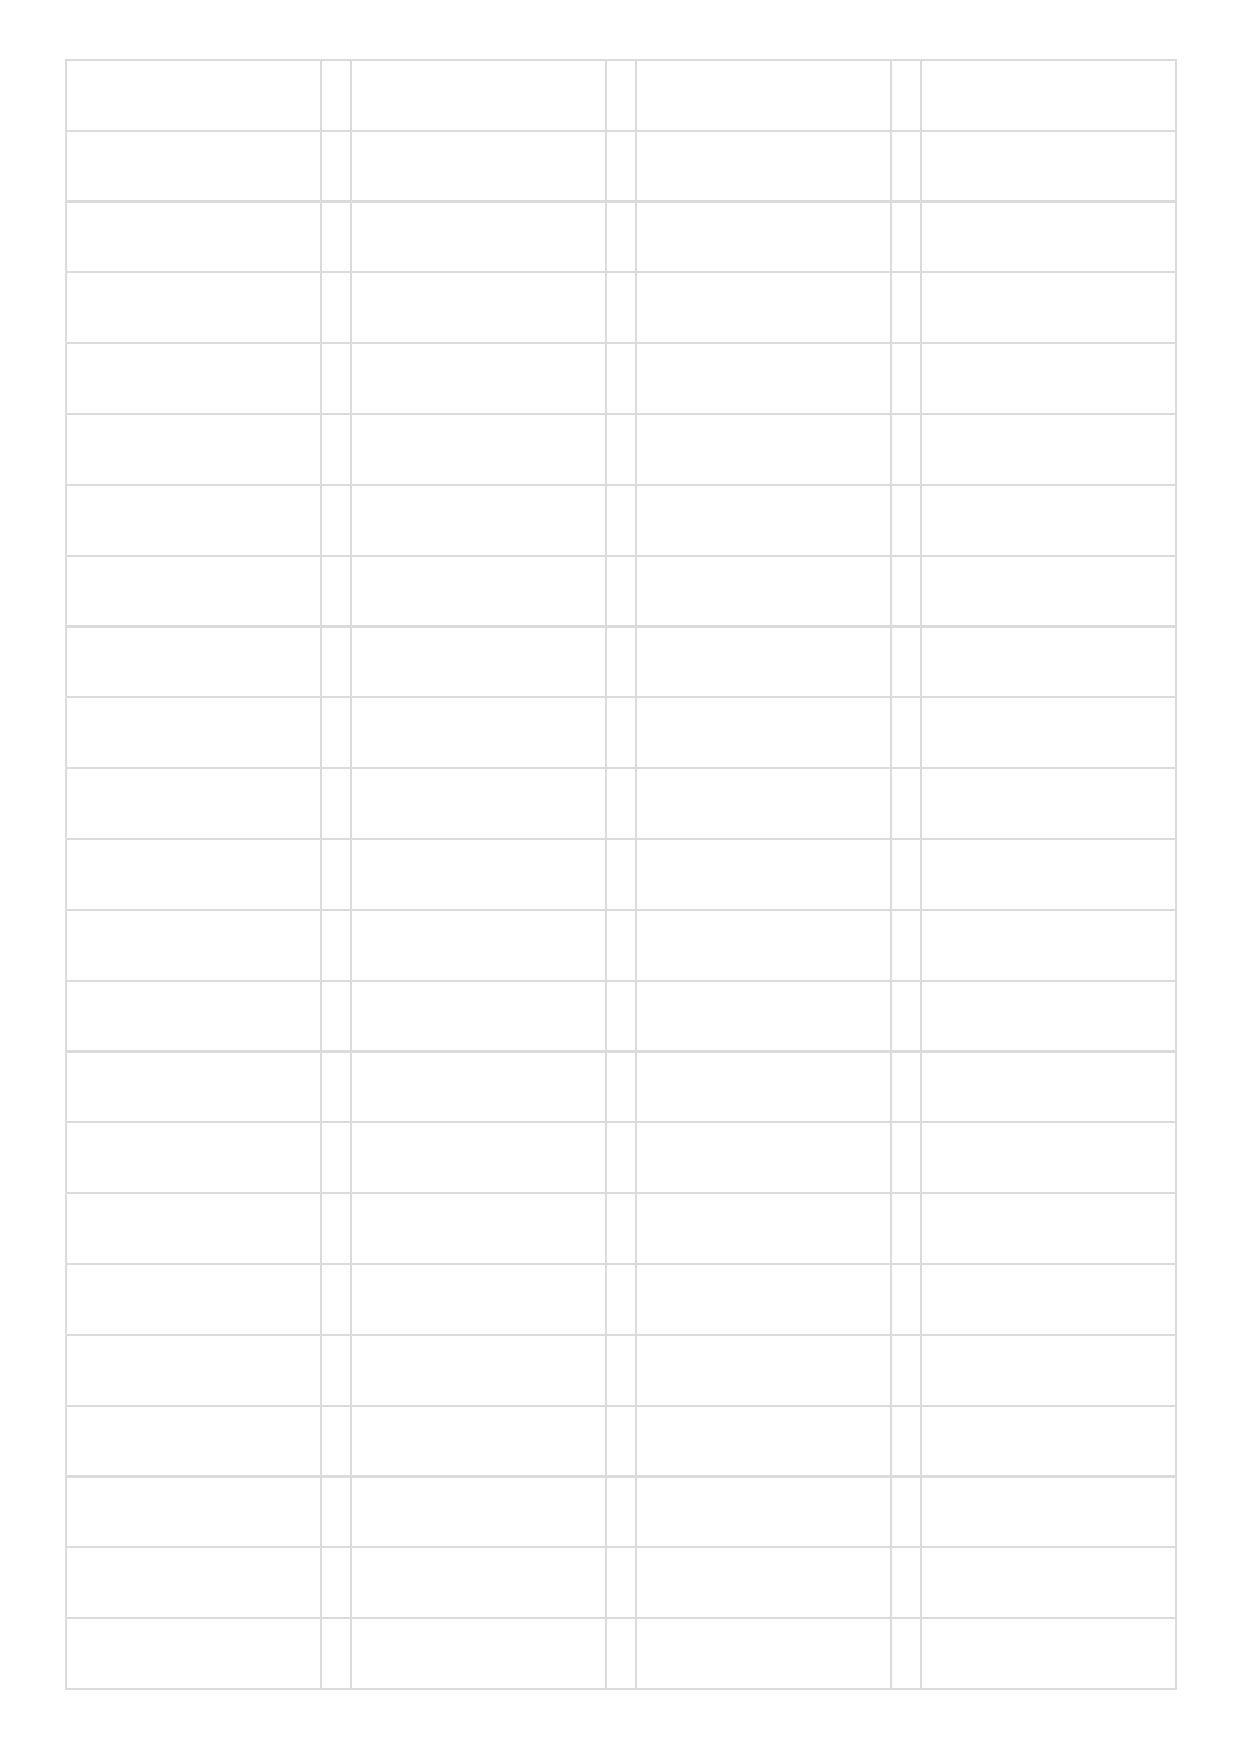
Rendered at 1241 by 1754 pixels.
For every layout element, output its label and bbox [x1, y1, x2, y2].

table_cell [607, 1194, 635, 1263]
table_cell [67, 486, 320, 554]
table_cell [637, 1123, 890, 1192]
table_cell [922, 273, 1175, 342]
table_cell [637, 698, 890, 767]
table_cell [607, 1478, 635, 1546]
table_cell [637, 769, 890, 838]
table_cell [322, 1407, 350, 1475]
table_cell [67, 698, 320, 767]
table_cell [322, 486, 350, 554]
table_cell [637, 344, 890, 413]
table_cell [67, 344, 320, 413]
table_cell [607, 1407, 635, 1475]
table_cell [607, 628, 635, 696]
table_cell [607, 486, 635, 554]
table_cell [607, 1265, 635, 1334]
table_cell [922, 1265, 1175, 1334]
table_cell [322, 415, 350, 484]
table_cell [352, 1265, 605, 1334]
table_header [637, 61, 890, 129]
table_cell [352, 628, 605, 696]
table_cell [892, 1053, 920, 1121]
table_cell [607, 132, 635, 200]
table_cell [67, 1123, 320, 1192]
table_cell [352, 203, 605, 271]
table_cell [892, 1265, 920, 1334]
table_cell [352, 1478, 605, 1546]
table_cell [352, 1336, 605, 1404]
table_cell [892, 1619, 920, 1688]
table_cell [607, 1053, 635, 1121]
table_cell [892, 132, 920, 200]
table_cell [322, 1123, 350, 1192]
table_cell [352, 486, 605, 554]
table_cell [607, 273, 635, 342]
table_cell [892, 486, 920, 554]
table_cell [322, 132, 350, 200]
table_cell [352, 557, 605, 625]
table_cell [607, 698, 635, 767]
table_cell [922, 982, 1175, 1050]
table_cell [67, 982, 320, 1050]
table_cell [892, 1407, 920, 1475]
table_cell [322, 273, 350, 342]
table_cell [637, 203, 890, 271]
table_cell [637, 415, 890, 484]
table_cell [322, 698, 350, 767]
table_cell [892, 1548, 920, 1617]
table_cell [67, 557, 320, 625]
table_cell [892, 1194, 920, 1263]
table_cell [352, 273, 605, 342]
table_cell [352, 840, 605, 909]
table_cell [607, 344, 635, 413]
table_cell [352, 769, 605, 838]
table_header [922, 61, 1175, 129]
table_cell [922, 840, 1175, 909]
table_cell [67, 203, 320, 271]
table_cell [892, 769, 920, 838]
table_cell [322, 982, 350, 1050]
table_header [607, 61, 635, 129]
table_cell [922, 628, 1175, 696]
table_cell [67, 1548, 320, 1617]
table_cell [892, 840, 920, 909]
table_cell [637, 1619, 890, 1688]
table_cell [607, 415, 635, 484]
table_cell [67, 1407, 320, 1475]
table_cell [922, 415, 1175, 484]
table_cell [67, 415, 320, 484]
table_cell [352, 1407, 605, 1475]
table_cell [892, 415, 920, 484]
table_cell [322, 344, 350, 413]
table_cell [67, 1194, 320, 1263]
table_cell [922, 557, 1175, 625]
table_cell [892, 1478, 920, 1546]
table_cell [637, 557, 890, 625]
table_cell [322, 911, 350, 979]
table_cell [922, 698, 1175, 767]
table_cell [922, 1194, 1175, 1263]
table_cell [352, 415, 605, 484]
table_cell [67, 1619, 320, 1688]
table_cell [322, 203, 350, 271]
table_cell [67, 1053, 320, 1121]
table_cell [922, 911, 1175, 979]
table_cell [67, 911, 320, 979]
table_cell [922, 1619, 1175, 1688]
table_cell [922, 1123, 1175, 1192]
table_cell [322, 1194, 350, 1263]
table_cell [67, 840, 320, 909]
table_cell [892, 557, 920, 625]
table_cell [352, 911, 605, 979]
table_cell [892, 1336, 920, 1404]
table_cell [322, 628, 350, 696]
table_cell [322, 840, 350, 909]
table_cell [922, 203, 1175, 271]
table_cell [607, 557, 635, 625]
table_cell [607, 203, 635, 271]
table_cell [922, 132, 1175, 200]
table_cell [922, 769, 1175, 838]
table_cell [607, 1336, 635, 1404]
table_cell [607, 1548, 635, 1617]
table_header [892, 61, 920, 129]
table_cell [322, 1478, 350, 1546]
table_cell [637, 1548, 890, 1617]
table_header [67, 61, 320, 129]
table_cell [892, 344, 920, 413]
table_cell [67, 273, 320, 342]
table_cell [922, 486, 1175, 554]
table_cell [607, 911, 635, 979]
table_cell [352, 698, 605, 767]
table_cell [637, 132, 890, 200]
table_cell [922, 1336, 1175, 1404]
table_cell [67, 1336, 320, 1404]
table_cell [352, 982, 605, 1050]
table_cell [637, 1336, 890, 1404]
table_cell [637, 1407, 890, 1475]
table_cell [637, 1478, 890, 1546]
table_cell [352, 1548, 605, 1617]
table_cell [607, 1123, 635, 1192]
table_cell [637, 1053, 890, 1121]
table_cell [607, 1619, 635, 1688]
table_cell [922, 1407, 1175, 1475]
table_cell [637, 840, 890, 909]
table_cell [637, 1194, 890, 1263]
table_cell [352, 1053, 605, 1121]
table_cell [67, 1265, 320, 1334]
table_cell [892, 911, 920, 979]
table_cell [322, 1265, 350, 1334]
table_cell [637, 1265, 890, 1334]
table_cell [322, 1619, 350, 1688]
table_cell [352, 1123, 605, 1192]
table_cell [67, 132, 320, 200]
table_cell [637, 911, 890, 979]
table_cell [922, 1053, 1175, 1121]
table_cell [322, 1336, 350, 1404]
table_cell [922, 1548, 1175, 1617]
table_cell [637, 486, 890, 554]
table_cell [352, 132, 605, 200]
table_cell [322, 1548, 350, 1617]
table_cell [637, 273, 890, 342]
table_cell [67, 628, 320, 696]
table_header [352, 61, 605, 129]
table_cell [352, 1194, 605, 1263]
table_cell [892, 628, 920, 696]
table_cell [922, 1478, 1175, 1546]
table_cell [322, 557, 350, 625]
table_cell [892, 203, 920, 271]
table_cell [892, 982, 920, 1050]
table_cell [352, 1619, 605, 1688]
table_cell [322, 1053, 350, 1121]
table_cell [607, 769, 635, 838]
table_cell [322, 769, 350, 838]
table_cell [352, 344, 605, 413]
table_cell [67, 769, 320, 838]
table_cell [892, 273, 920, 342]
table_cell [637, 982, 890, 1050]
table_cell [607, 840, 635, 909]
table_cell [892, 698, 920, 767]
table_cell [607, 982, 635, 1050]
table_cell [892, 1123, 920, 1192]
table_cell [67, 1478, 320, 1546]
table_cell [922, 344, 1175, 413]
table_cell [637, 628, 890, 696]
table_header [322, 61, 350, 129]
